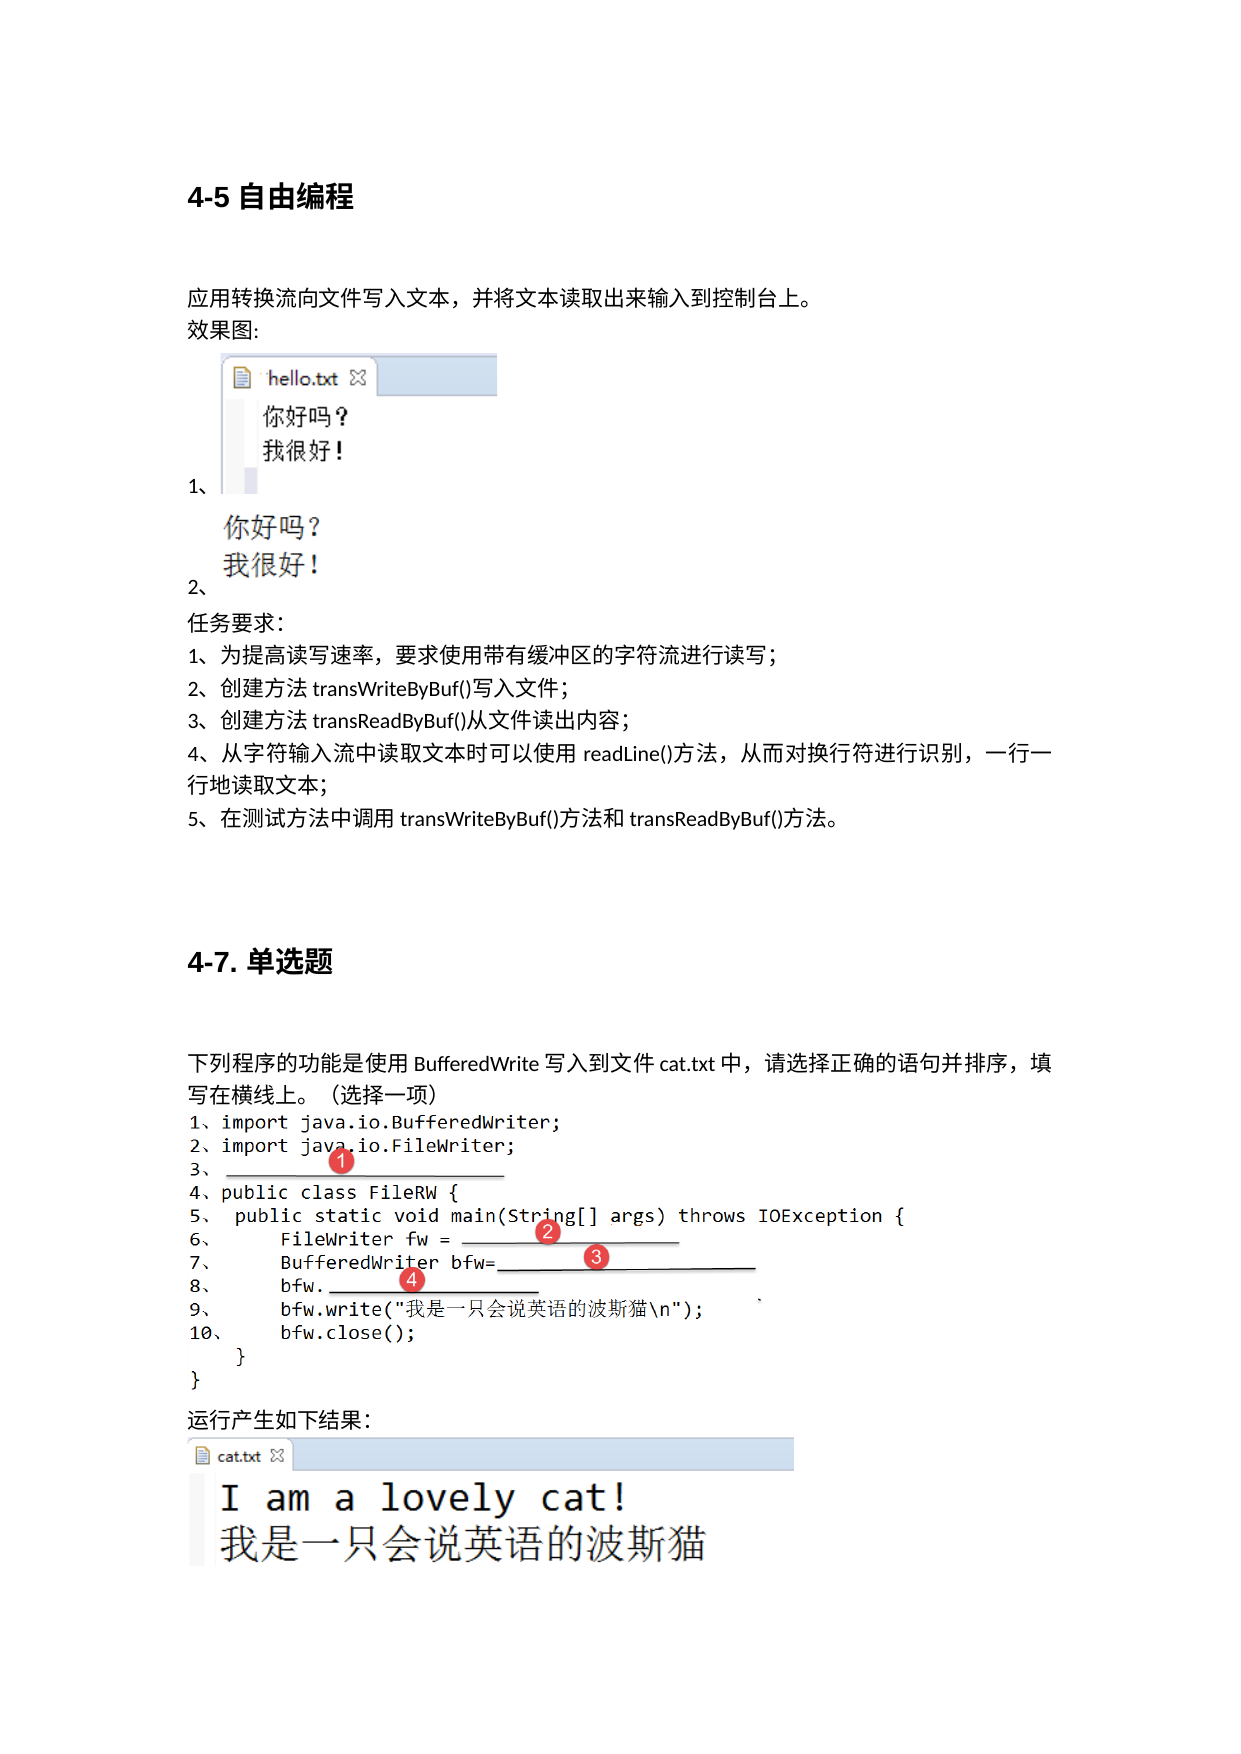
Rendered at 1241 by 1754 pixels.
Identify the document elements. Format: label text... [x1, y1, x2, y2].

subtitle 4-5 自由编程 [187, 162, 1053, 227]
picture [220, 512, 505, 595]
text 1、为提高读写速率，要求使用带有缓冲区的字符流进行读写； 2、创建方法transWriteByBuf()写入文件； 3、创建方法transReadByBuf()从文件读出内容； 4、从字符输入流中读取文本时可以使用readLine()方法，从而对换行符进行识别，一行一行地读取文本； 5、在测试方法中调用transWriteByBuf()方法和transReadByBuf()方法。 [187, 638, 1053, 833]
picture [220, 353, 498, 494]
picture [187, 1435, 794, 1566]
text 应用转换流向文件写入文本，并将文本读取出来输入到控制台上。 [187, 280, 1053, 313]
text 运行产生如下结果： [187, 1403, 1053, 1436]
text 效果图: [187, 313, 1053, 345]
text 下列程序的功能是使用BufferedWrite写入到文件cat.txt中，请选择正确的语句并排序，填写在横线上。（选择一项） [187, 1046, 1053, 1111]
subtitle 4-7. 单选题 [187, 927, 1053, 992]
picture [187, 1110, 909, 1395]
text 任务要求： [187, 605, 1053, 638]
